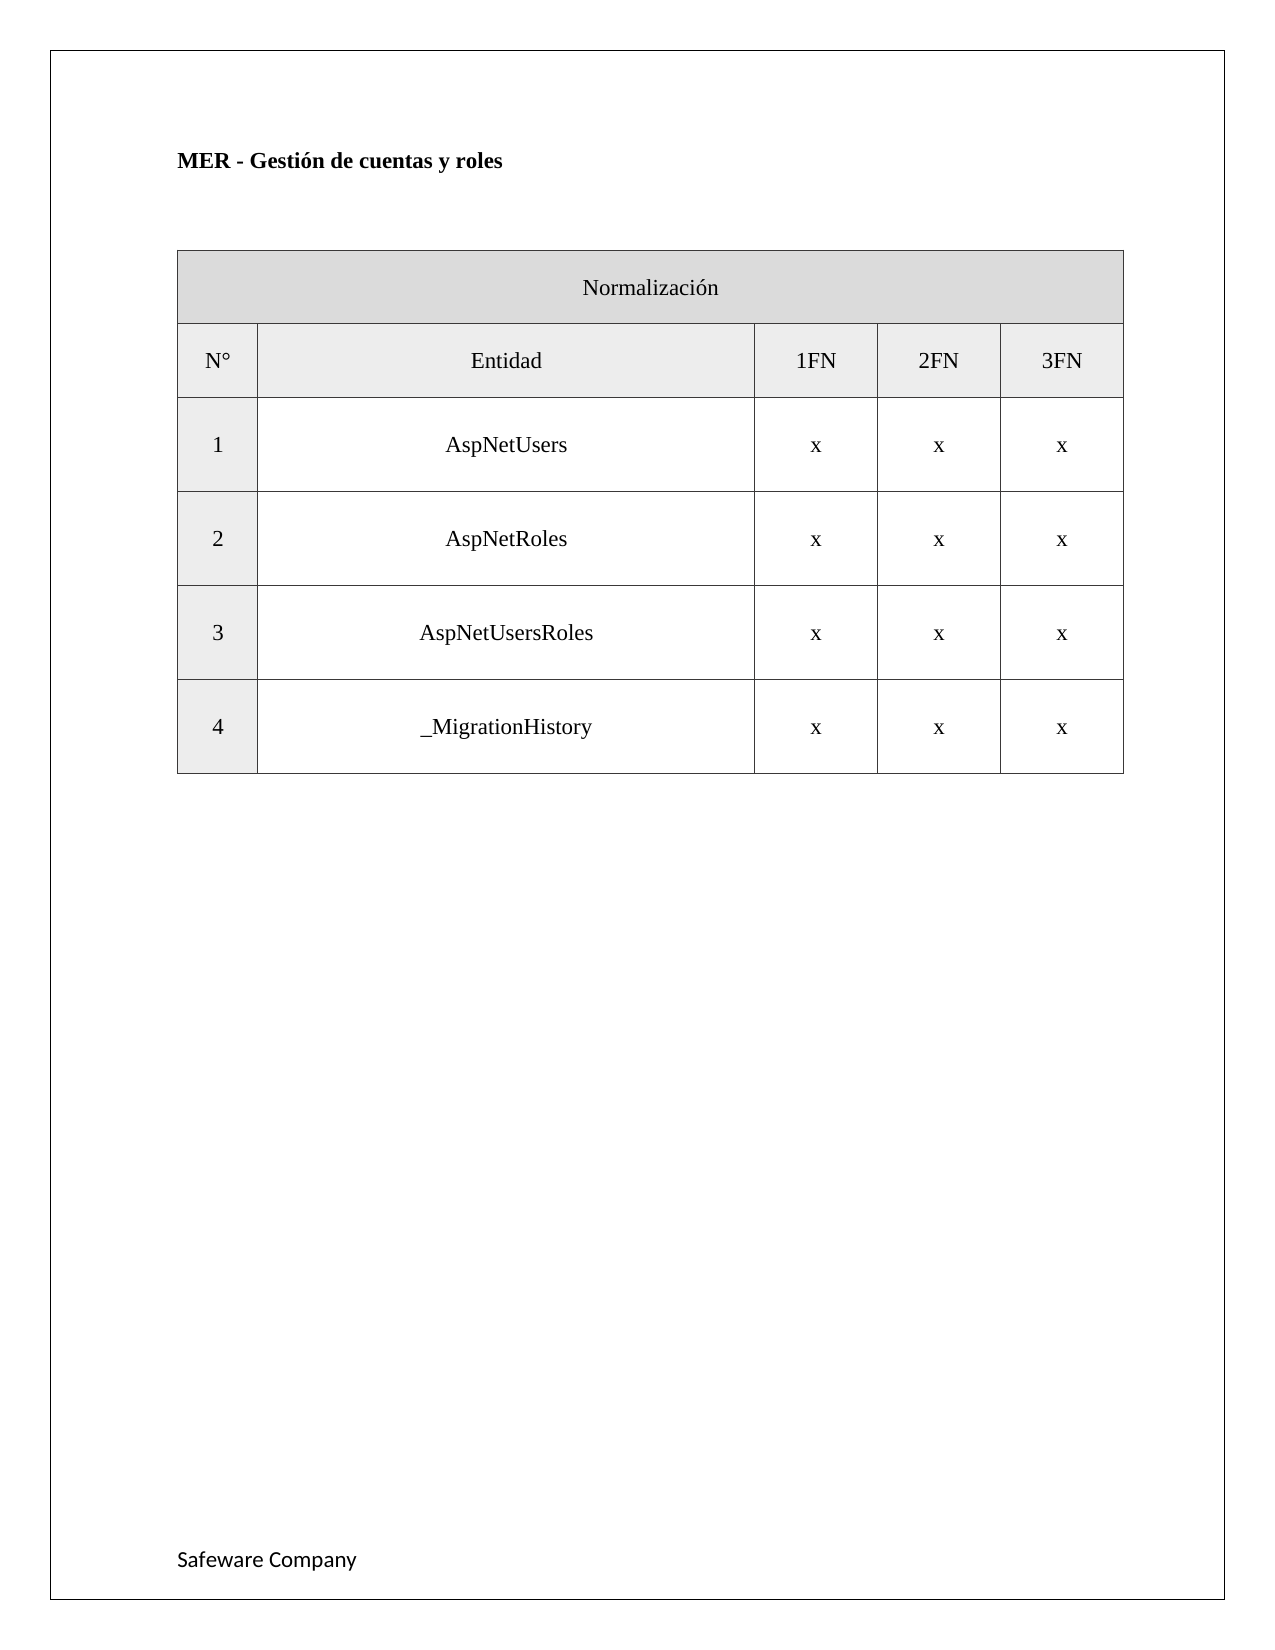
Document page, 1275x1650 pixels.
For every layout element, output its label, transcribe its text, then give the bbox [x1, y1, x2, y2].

table_cell x [1001, 398, 1123, 491]
table_cell x [878, 680, 1000, 773]
table_cell 3 [178, 586, 257, 679]
table_cell x [755, 586, 877, 679]
table_cell x [878, 398, 1000, 491]
table_cell x [755, 492, 877, 585]
table_cell AspNetUsersRoles [258, 586, 754, 679]
table_cell 2 [178, 492, 257, 585]
table_cell x [1001, 680, 1123, 773]
table_header Normalización [178, 251, 1123, 323]
table_cell _MigrationHistory [258, 680, 754, 773]
table_cell x [1001, 492, 1123, 585]
table_cell 1FN [755, 324, 877, 397]
table_cell 3FN [1001, 324, 1123, 397]
table_cell 4 [178, 680, 257, 773]
table_cell 2FN [878, 324, 1000, 397]
text MER - Gestión de cuentas y roles [177, 147, 1098, 174]
table_cell x [878, 492, 1000, 585]
table_cell 1 [178, 398, 257, 491]
table_cell x [1001, 586, 1123, 679]
table_cell x [755, 680, 877, 773]
table_cell x [878, 586, 1000, 679]
table_cell AspNetRoles [258, 492, 754, 585]
table_cell Entidad [258, 324, 754, 397]
table_cell N° [178, 324, 257, 397]
table_cell x [755, 398, 877, 491]
table_cell AspNetUsers [258, 398, 754, 491]
